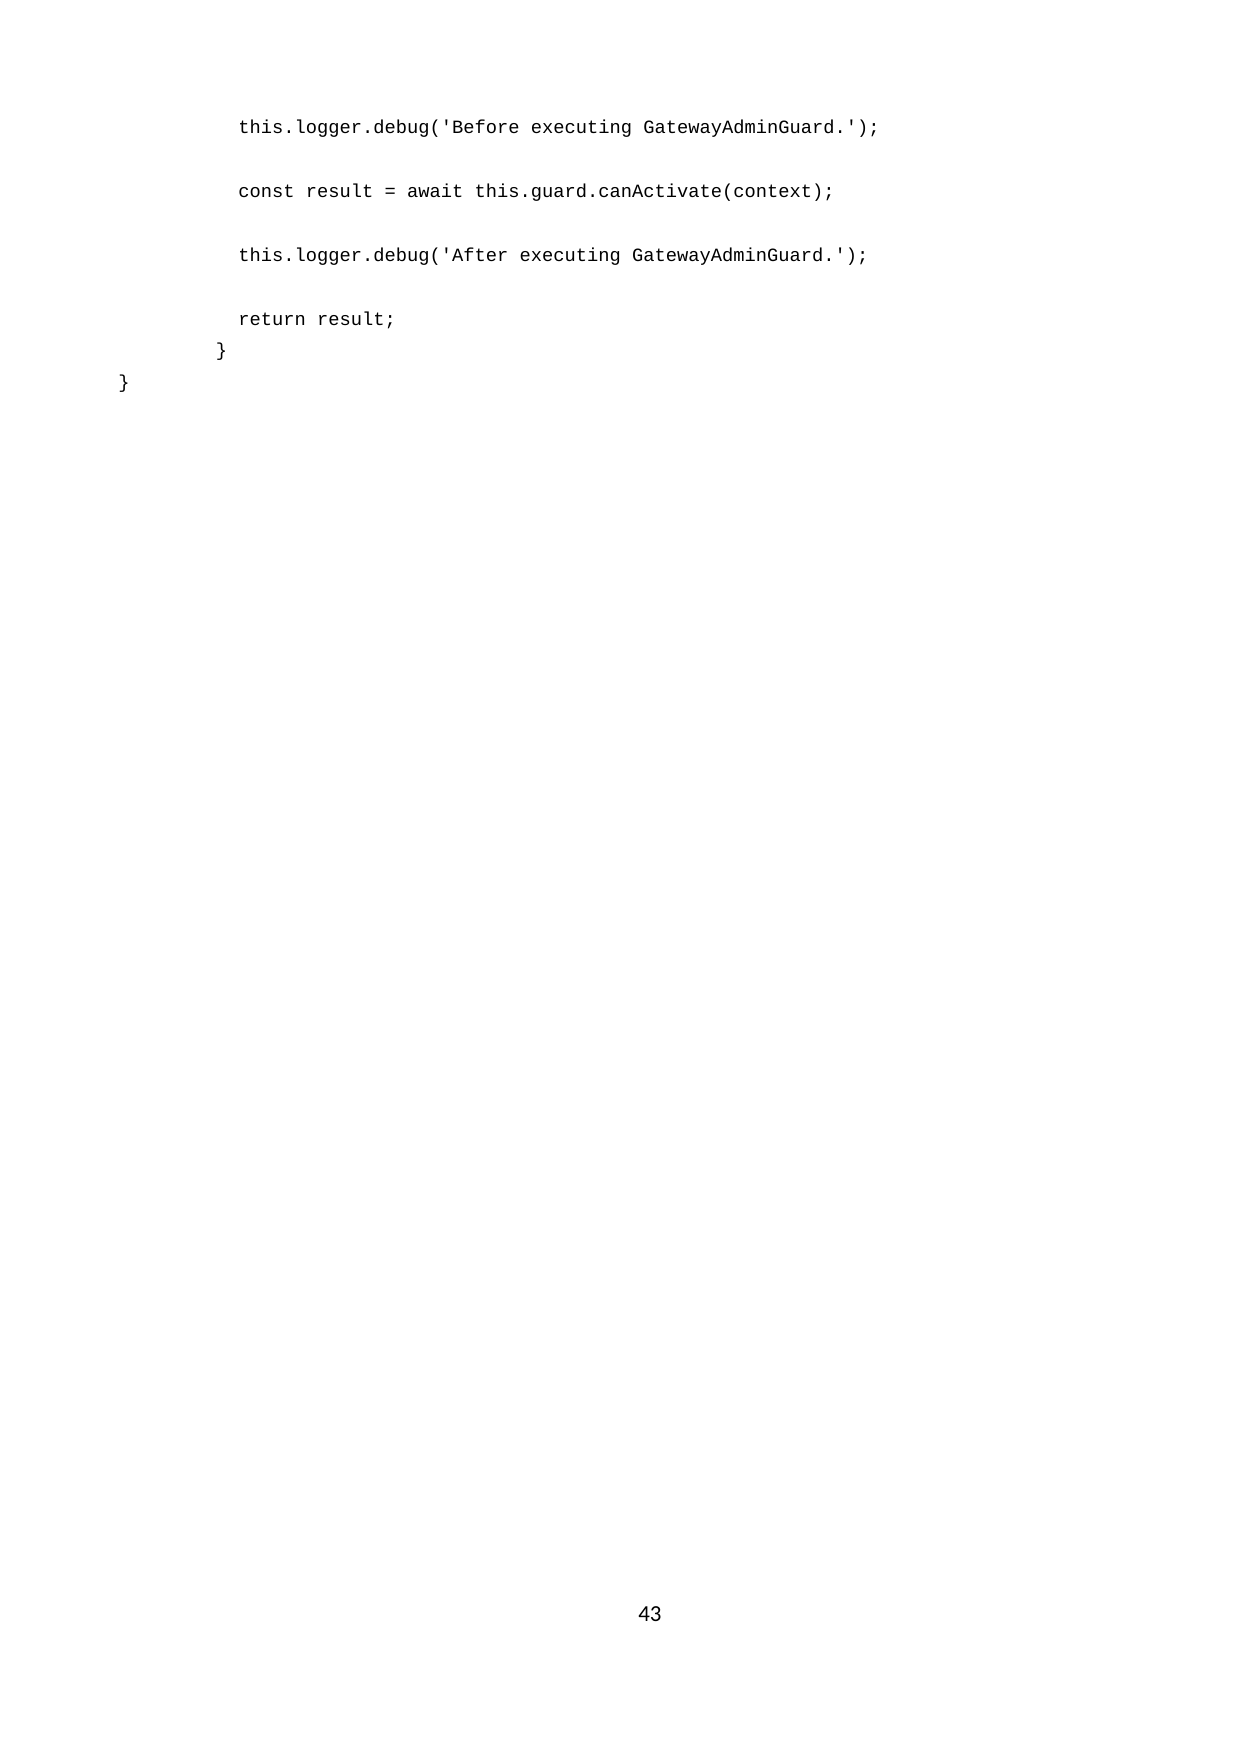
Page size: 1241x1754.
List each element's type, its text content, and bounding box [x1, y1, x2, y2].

list } [118, 373, 1181, 394]
list } [193, 341, 1181, 362]
list const result = await this.guard.canActivate(context); [193, 182, 1181, 203]
list this.logger.debug('Before executing GatewayAdminGuard.'); [193, 118, 1181, 139]
list return result; [193, 309, 1181, 331]
list this.logger.debug('After executing GatewayAdminGuard.'); [193, 246, 1181, 267]
